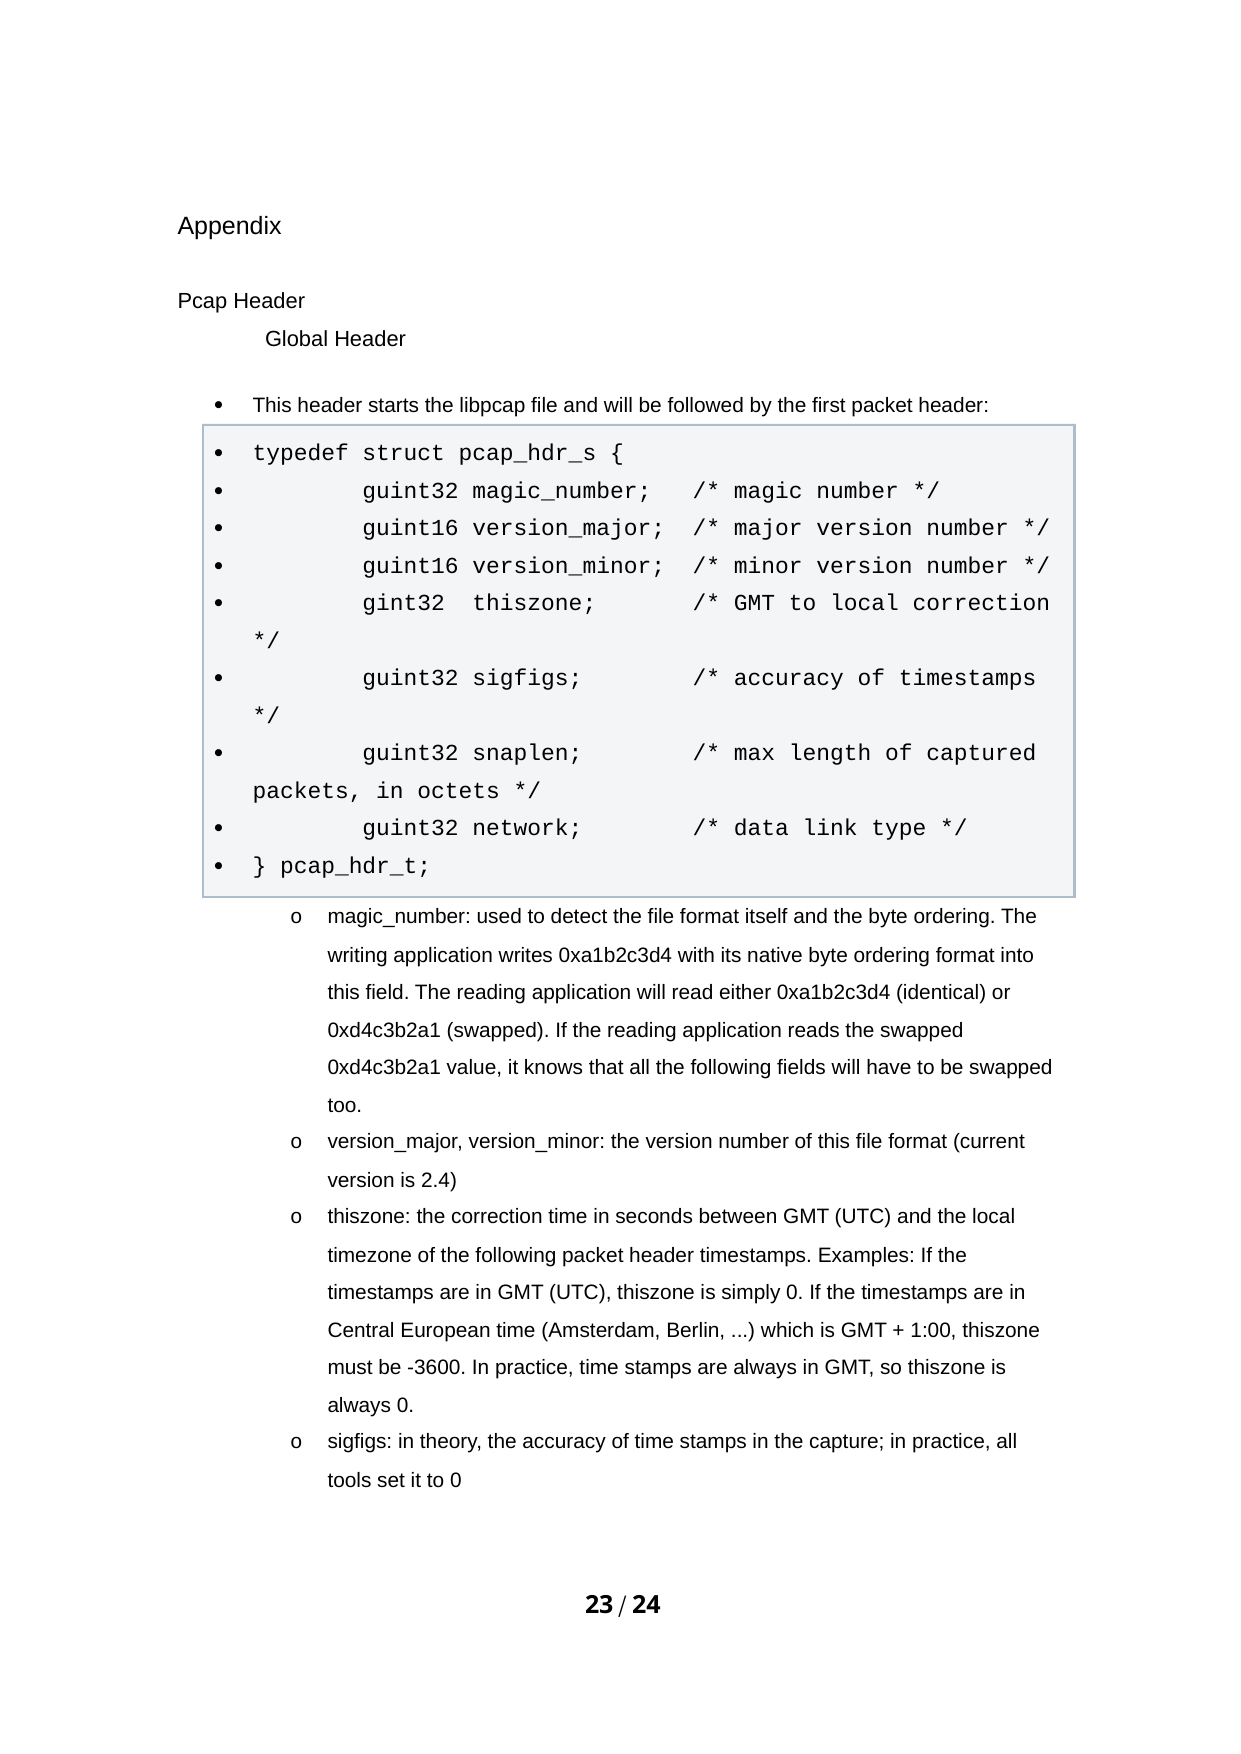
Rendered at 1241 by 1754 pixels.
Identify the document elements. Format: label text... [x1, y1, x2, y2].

list guint32 snaplen; /* max length of captured packets, in octets */ [204, 723, 1073, 798]
subtitle Appendix [177, 207, 1063, 244]
list } pcap_hdr_t; [204, 836, 1073, 896]
list guint16 version_minor; /* minor version number */ [204, 536, 1073, 573]
list typedef struct pcap_hdr_s { [204, 426, 1073, 461]
subtitle Pcap Header [177, 282, 1063, 319]
list version_major, version_minor: the version number of this file format (current version is 2.4) [290, 1123, 1063, 1198]
list guint32 magic_number; /* magic number */ [204, 461, 1073, 498]
list guint32 network; /* data link type */ [204, 798, 1073, 836]
list guint16 version_major; /* major version number */ [204, 498, 1073, 536]
list thiszone: the correction time in seconds between GMT (UTC) and the local timezone of the following packet header timestamps. Examples: If the timestamps are in GMT (UTC), thiszone is simply 0. If the timestamps are in Central European time (Amsterdam, Berlin, ...) which is GMT + 1:00, thiszone must be -3600. In practice, time stamps are always in GMT, so thiszone is always 0. [290, 1198, 1063, 1423]
list magic_number: used to detect the file format itself and the byte ordering. The writing application writes 0xa1b2c3d4 with its native byte ordering format into this field. The reading application will read either 0xa1b2c3d4 (identical) or 0xd4c3b2a1 (swapped). If the reading application reads the swapped 0xd4c3b2a1 value, it knows that all the following fields will have to be swapped too. [290, 898, 1063, 1123]
list guint32 sigfigs; /* accuracy of timestamps */ [204, 648, 1073, 723]
list gint32 thiszone; /* GMT to local correction */ [204, 573, 1073, 648]
list This header starts the libpcap file and will be followed by the first packet header: [215, 386, 1063, 423]
subtitle Global Header [265, 319, 1063, 357]
list sigfigs: in theory, the accuracy of time stamps in the capture; in practice, all tools set it to 0 [290, 1423, 1063, 1498]
